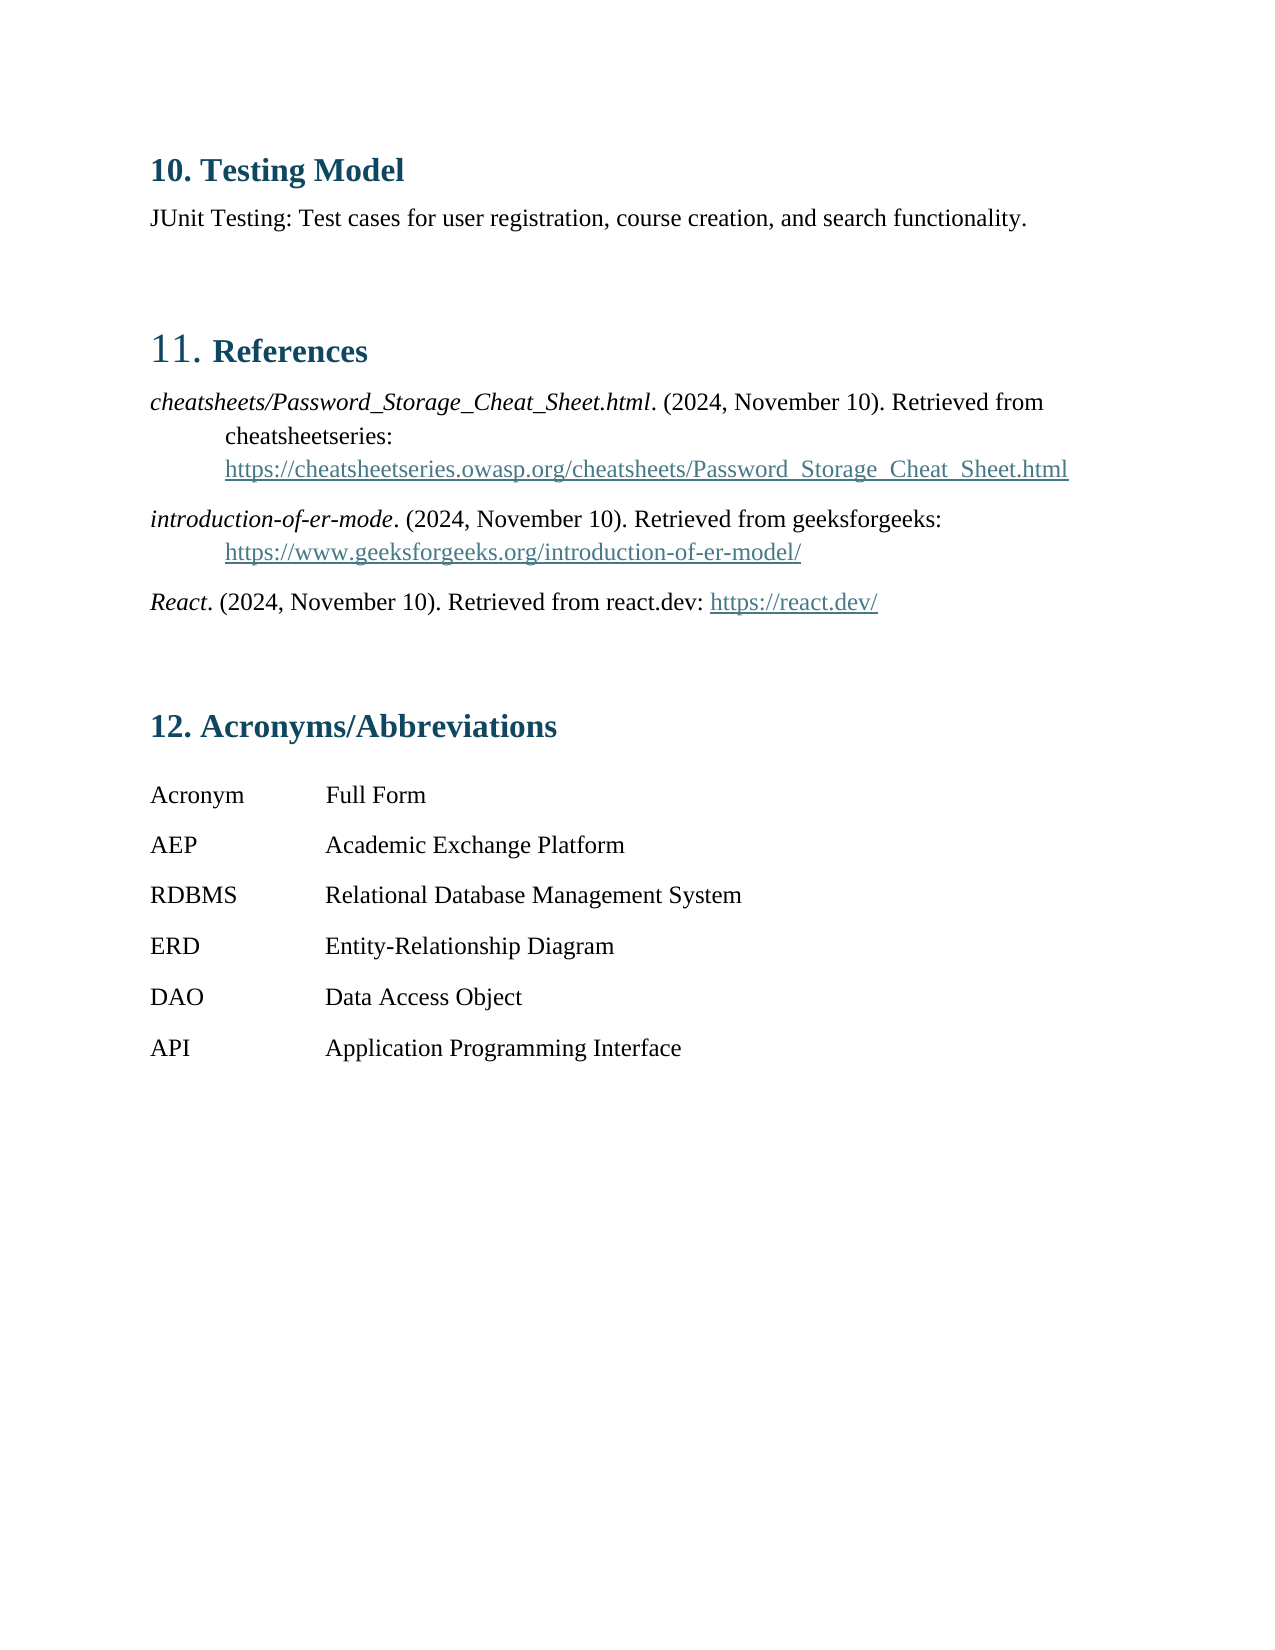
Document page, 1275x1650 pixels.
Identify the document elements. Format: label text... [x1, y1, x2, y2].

text JUnit Testing: Test cases for user registration, course creation, and search functionality. [150, 203, 1125, 231]
subtitle 12. Acronyms/Abbreviations [150, 706, 1125, 744]
text DAO Data Access Object [150, 982, 1125, 1011]
subtitle 10. Testing Model [150, 150, 1125, 188]
text AEP Academic Exchange Platform [150, 830, 1125, 858]
text API Application Programming Interface [150, 1033, 1125, 1062]
text Acronym Full Form [150, 780, 1125, 808]
text RDBMS Relational Database Management System [150, 881, 1125, 909]
text ERD Entity-Relationship Diagram [150, 931, 1125, 960]
